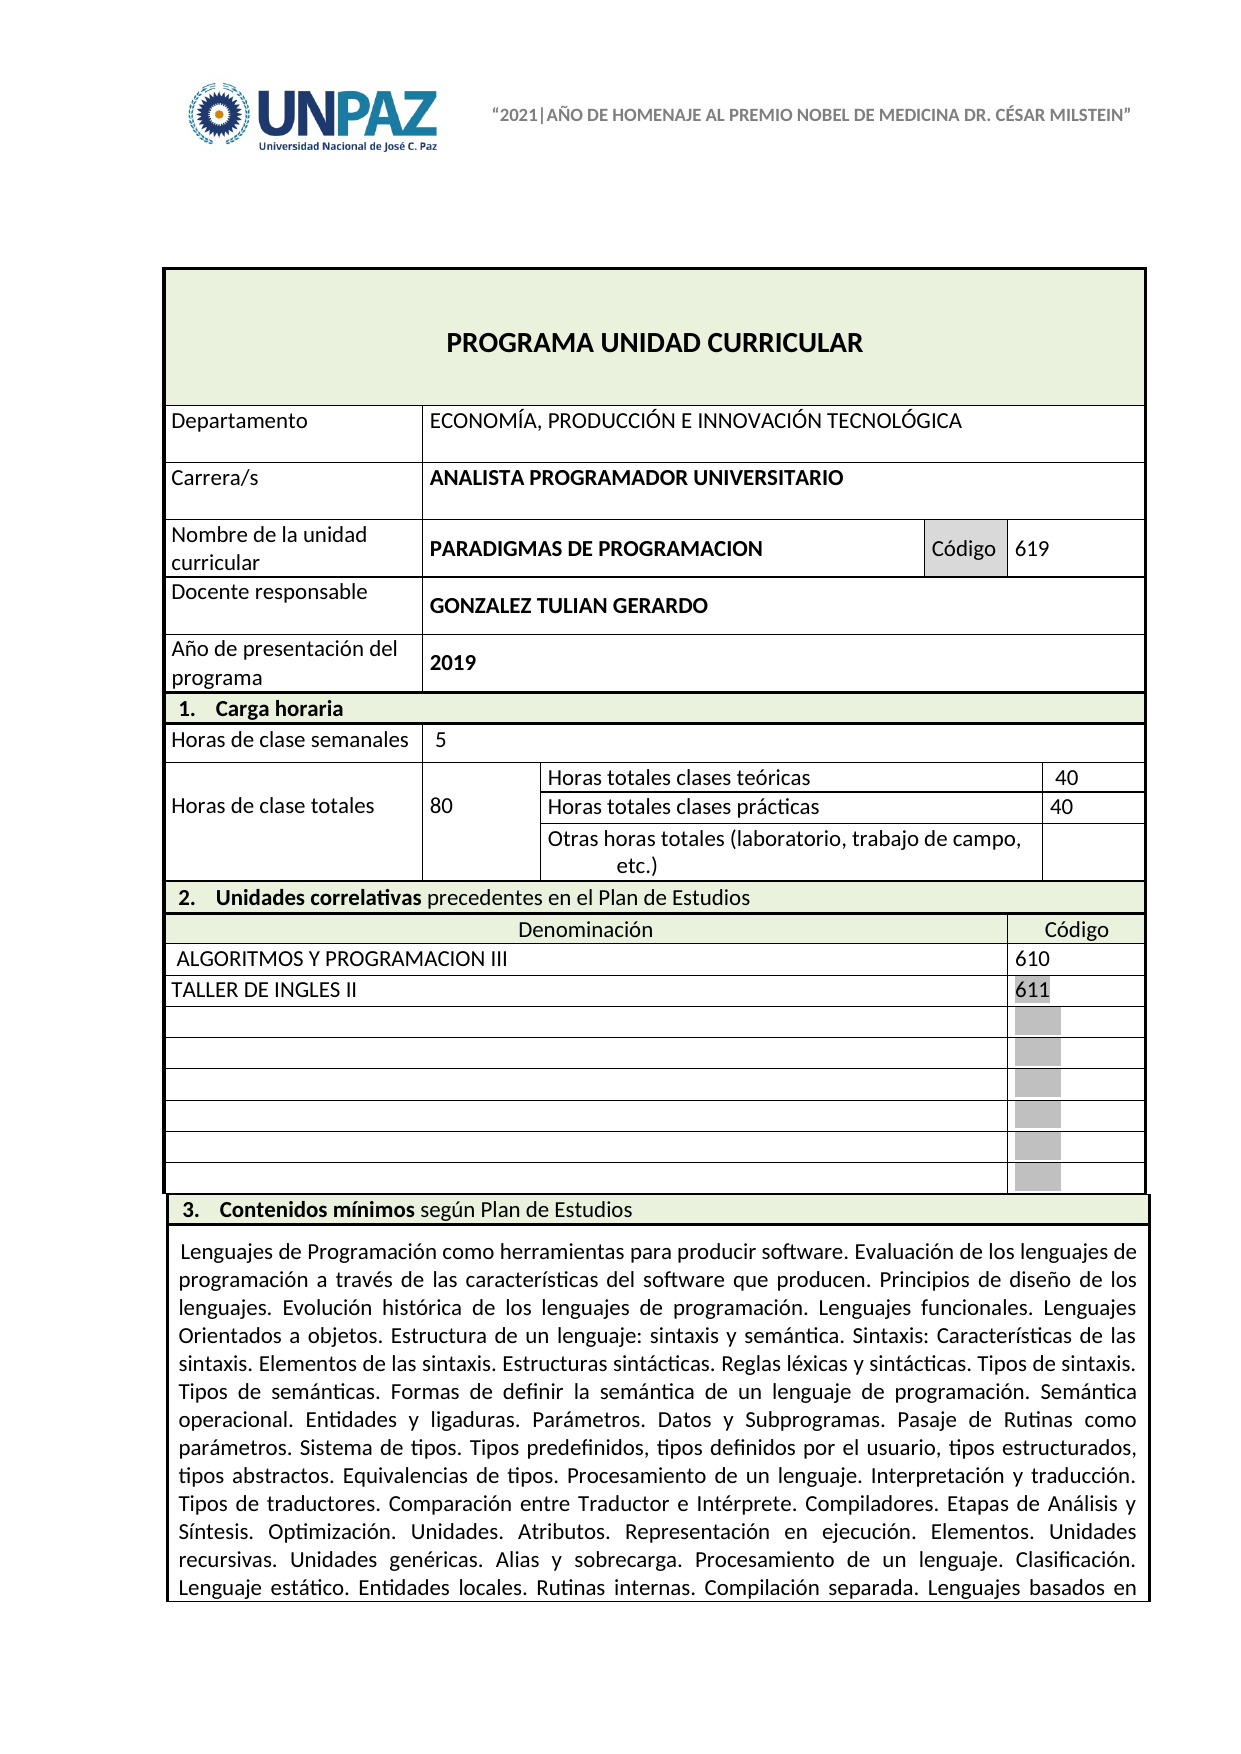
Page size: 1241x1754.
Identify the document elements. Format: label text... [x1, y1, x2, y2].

table_cell [166, 1007, 1007, 1037]
table_cell ANALISTA PROGRAMADOR UNIVERSITARIO [423, 463, 1144, 519]
table_cell Nombre de la unidad curricular [166, 520, 422, 576]
table_cell [1008, 1163, 1144, 1193]
table_header PROGRAMA UNIDAD CURRICULAR [166, 270, 1144, 405]
table_cell Código [1008, 915, 1144, 943]
table_cell 80 [423, 763, 540, 880]
table_cell Horas de clase totales [166, 763, 422, 880]
table_cell 610 [1008, 944, 1144, 974]
table_cell Docente responsable [166, 578, 422, 633]
table_cell Horas totales clases teóricas [541, 763, 1042, 791]
table_cell Carrera/s [166, 463, 422, 519]
table_cell [166, 1038, 1007, 1068]
table_cell [1008, 1007, 1144, 1037]
table_cell [166, 1132, 1007, 1162]
table_cell Departamento [166, 406, 422, 462]
table_cell 611 [1008, 976, 1144, 1006]
table_cell PARADIGMAS DE PROGRAMACION [423, 520, 924, 576]
table_cell Horas totales clases prácticas [541, 793, 1042, 823]
table_cell ALGORITMOS Y PROGRAMACION III [166, 944, 1007, 974]
table_header Unidades correlativas precedentes en el Plan de Estudios [166, 882, 1144, 912]
table_cell [1008, 1038, 1144, 1068]
table_cell Denominación [166, 915, 1007, 943]
table_cell 619 [1008, 520, 1144, 576]
table_cell Carga horaria [166, 694, 1144, 722]
table_cell 40 [1043, 763, 1144, 791]
table_cell [423, 406, 1144, 462]
table_cell [166, 1163, 1007, 1193]
table_cell 2019 [423, 635, 1144, 691]
picture [177, 73, 456, 165]
table_cell [1008, 1101, 1144, 1131]
table_cell Otras horas totales (laboratorio, trabajo de campo, etc.) [541, 824, 1042, 880]
table_cell 5 [423, 725, 1144, 762]
table_cell GONZALEZ TULIAN GERARDO [423, 578, 1144, 633]
table_cell [166, 1069, 1007, 1099]
table_cell 40 [1043, 793, 1144, 823]
table_cell [1043, 824, 1144, 880]
table_cell [166, 1101, 1007, 1131]
table_cell [1008, 1132, 1144, 1162]
table_header Contenidos mínimos según Plan de Estudios [169, 1195, 1148, 1223]
table_cell Código [925, 520, 1007, 576]
table_cell Año de presentación del programa [166, 635, 422, 691]
table_cell [1008, 1069, 1144, 1099]
table_cell Horas de clase semanales [166, 725, 422, 762]
table_cell TALLER DE INGLES II [166, 976, 1007, 1006]
